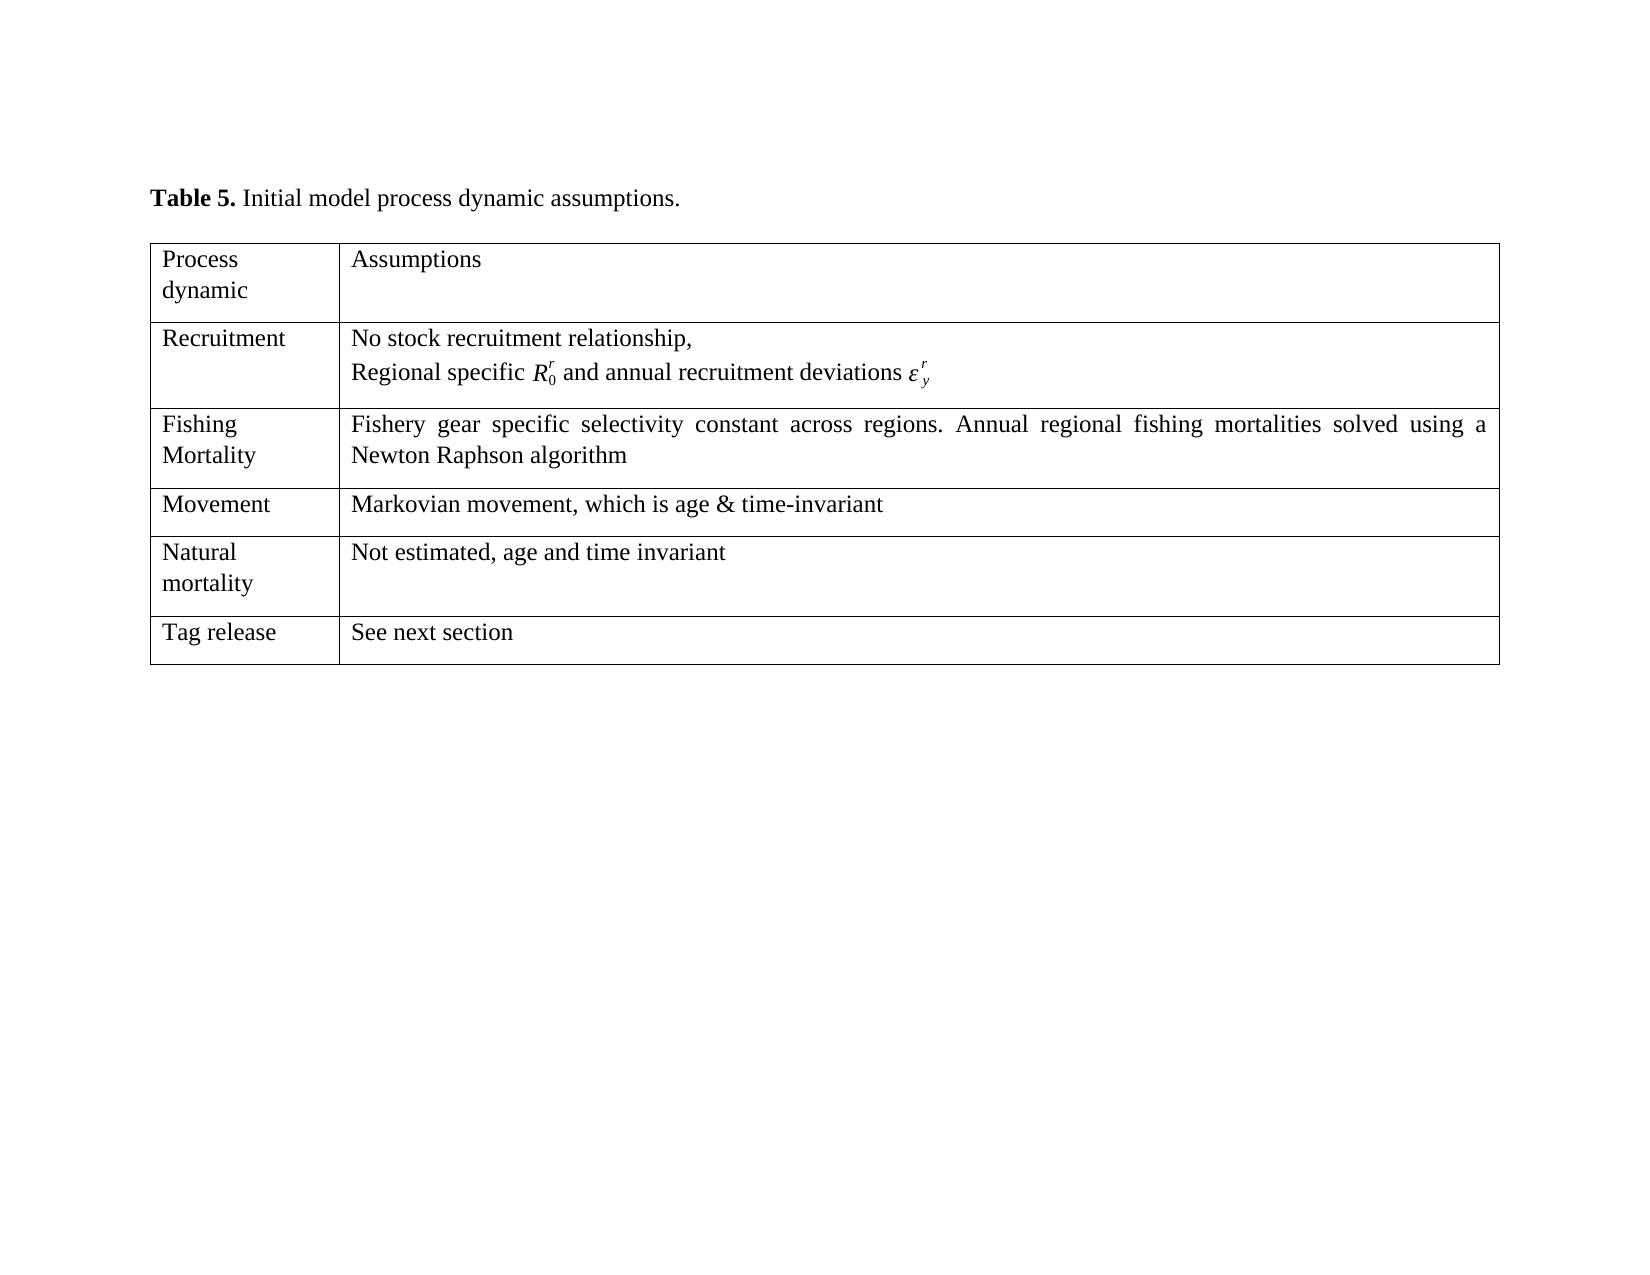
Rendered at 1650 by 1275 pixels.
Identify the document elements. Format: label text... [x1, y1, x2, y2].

table_header Assumptions [340, 244, 1499, 322]
table_cell Not estimated, age and time invariant [340, 537, 1499, 616]
table_cell Movement [151, 489, 339, 536]
subtitle Table 5. Initial model process dynamic assumptions. [150, 183, 1500, 212]
table_cell Markovian movement, which is age & time-invariant [340, 489, 1499, 536]
table_cell No stock recruitment relationship, Regional specific and annual recruitment deviations [340, 323, 1499, 408]
table_cell Recruitment [151, 323, 339, 408]
table_cell Natural mortality [151, 537, 339, 616]
table_cell Fishery gear specific selectivity constant across regions. Annual regional fishing mortalities solved using a Newton Raphson algorithm [340, 409, 1499, 488]
table_cell Fishing Mortality [151, 409, 339, 488]
table_cell See next section [340, 617, 1499, 664]
table_cell Tag release [151, 617, 339, 664]
table_header Process dynamic [151, 244, 339, 322]
